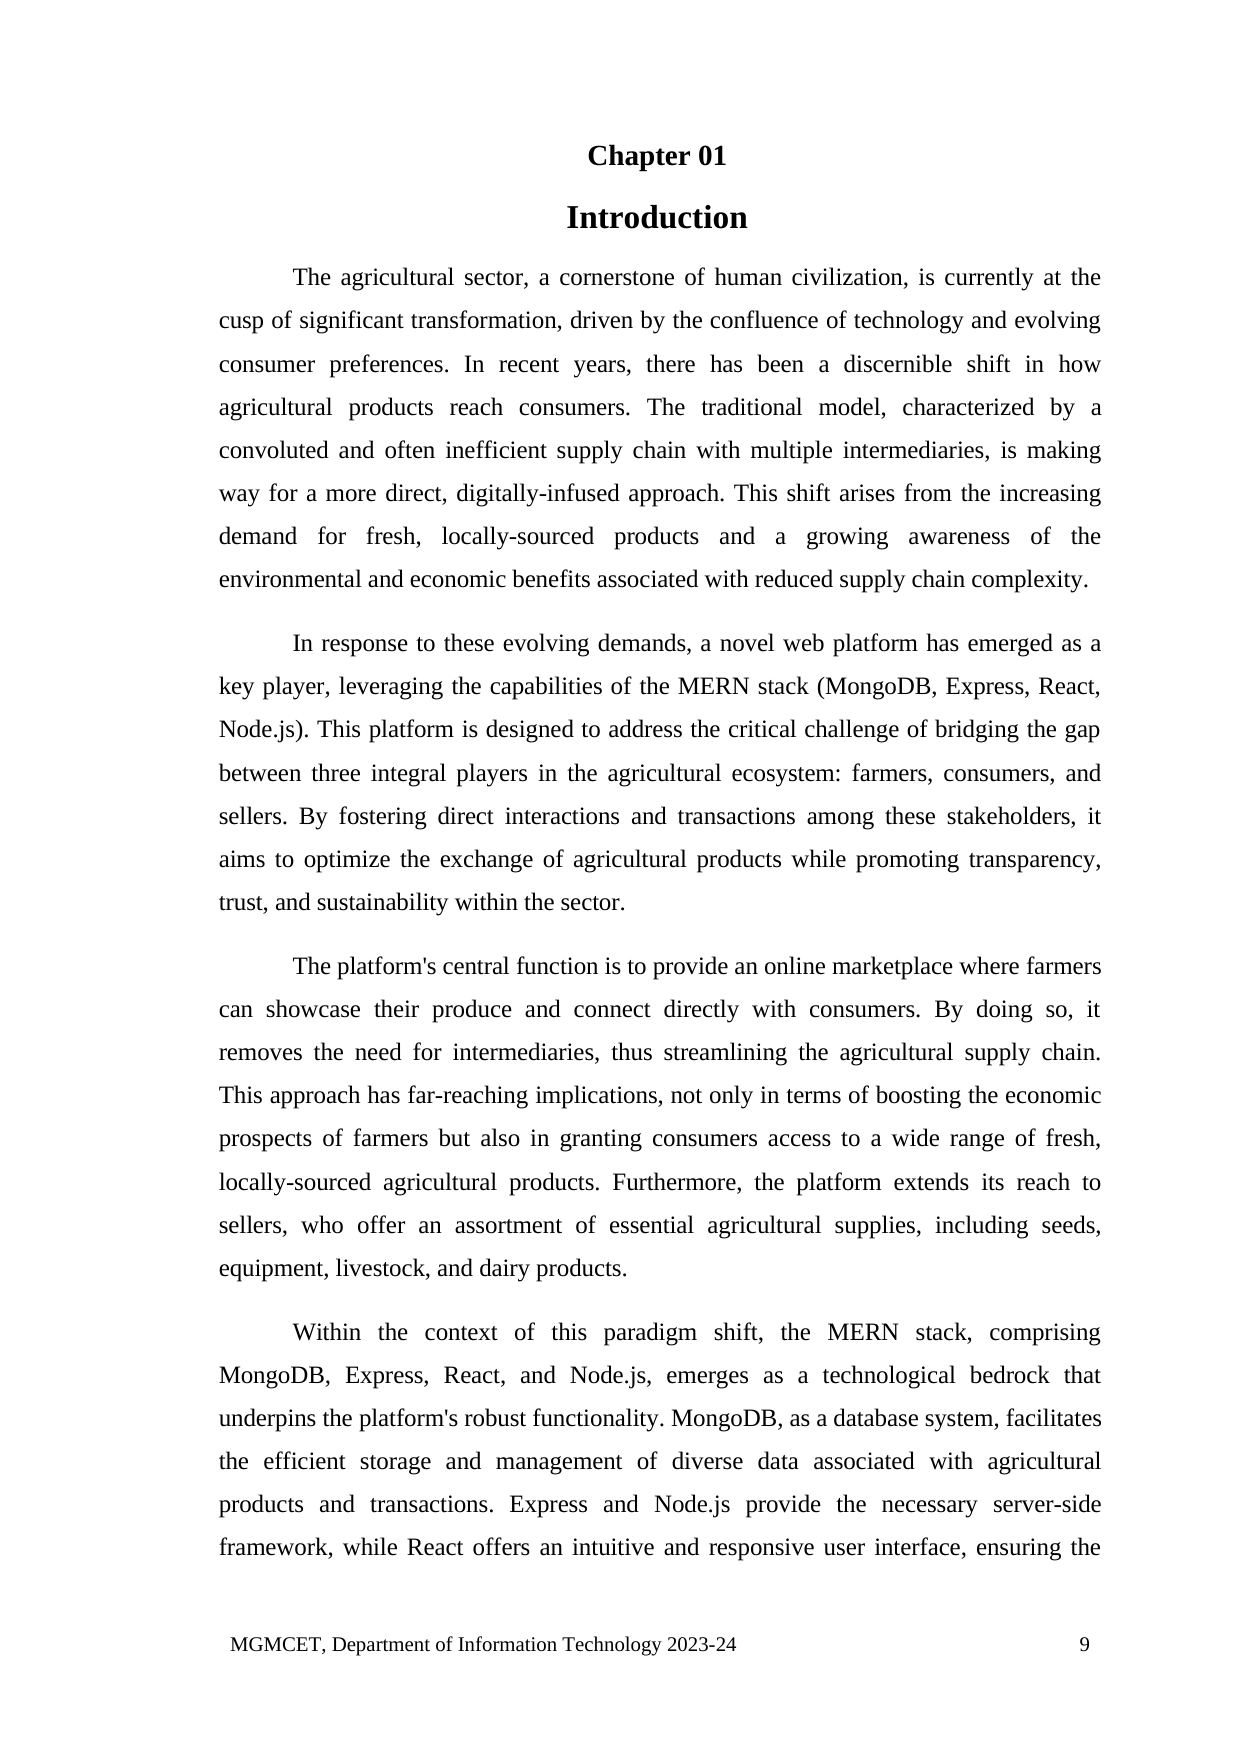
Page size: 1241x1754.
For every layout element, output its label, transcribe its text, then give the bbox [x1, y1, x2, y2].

subtitle Chapter 01 [218, 138, 1095, 172]
text In response to these evolving demands, a novel web platform has emerged as a key player, leveraging the capabilities of the MERN stack (MongoDB, Express, React, Node.js). This platform is designed to address the critical challenge of bridging the gap between three integral players in the agricultural ecosystem: farmers, consumers, and sellers. By fostering direct interactions and transactions among these stakeholders, it aims to optimize the exchange of agricultural products while promoting transparency, trust, and sustainability within the sector. [218, 628, 1102, 916]
text The agricultural sector, a cornerstone of human civilization, is currently at the cusp of significant transformation, driven by the confluence of technology and evolving consumer preferences. In recent years, there has been a discernible shift in how agricultural products reach consumers. The traditional model, characterized by a convoluted and often inefficient supply chain with multiple intermediaries, is making way for a more direct, digitally-infused approach. This shift arises from the increasing demand for fresh, locally-sourced products and a growing awareness of the environmental and economic benefits associated with reduced supply chain complexity. [218, 262, 1102, 593]
text The platform's central function is to provide an online marketplace where farmers can showcase their produce and connect directly with consumers. By doing so, it removes the need for intermediaries, thus streamlining the agricultural supply chain. This approach has far-reaching implications, not only in terms of boosting the economic prospects of farmers but also in granting consumers access to a wide range of fresh, locally-sourced agricultural products. Furthermore, the platform extends its reach to sellers, who offer an assortment of essential agricultural supplies, including seeds, equipment, livestock, and dairy products. [218, 951, 1102, 1282]
subtitle Introduction [218, 198, 1095, 236]
